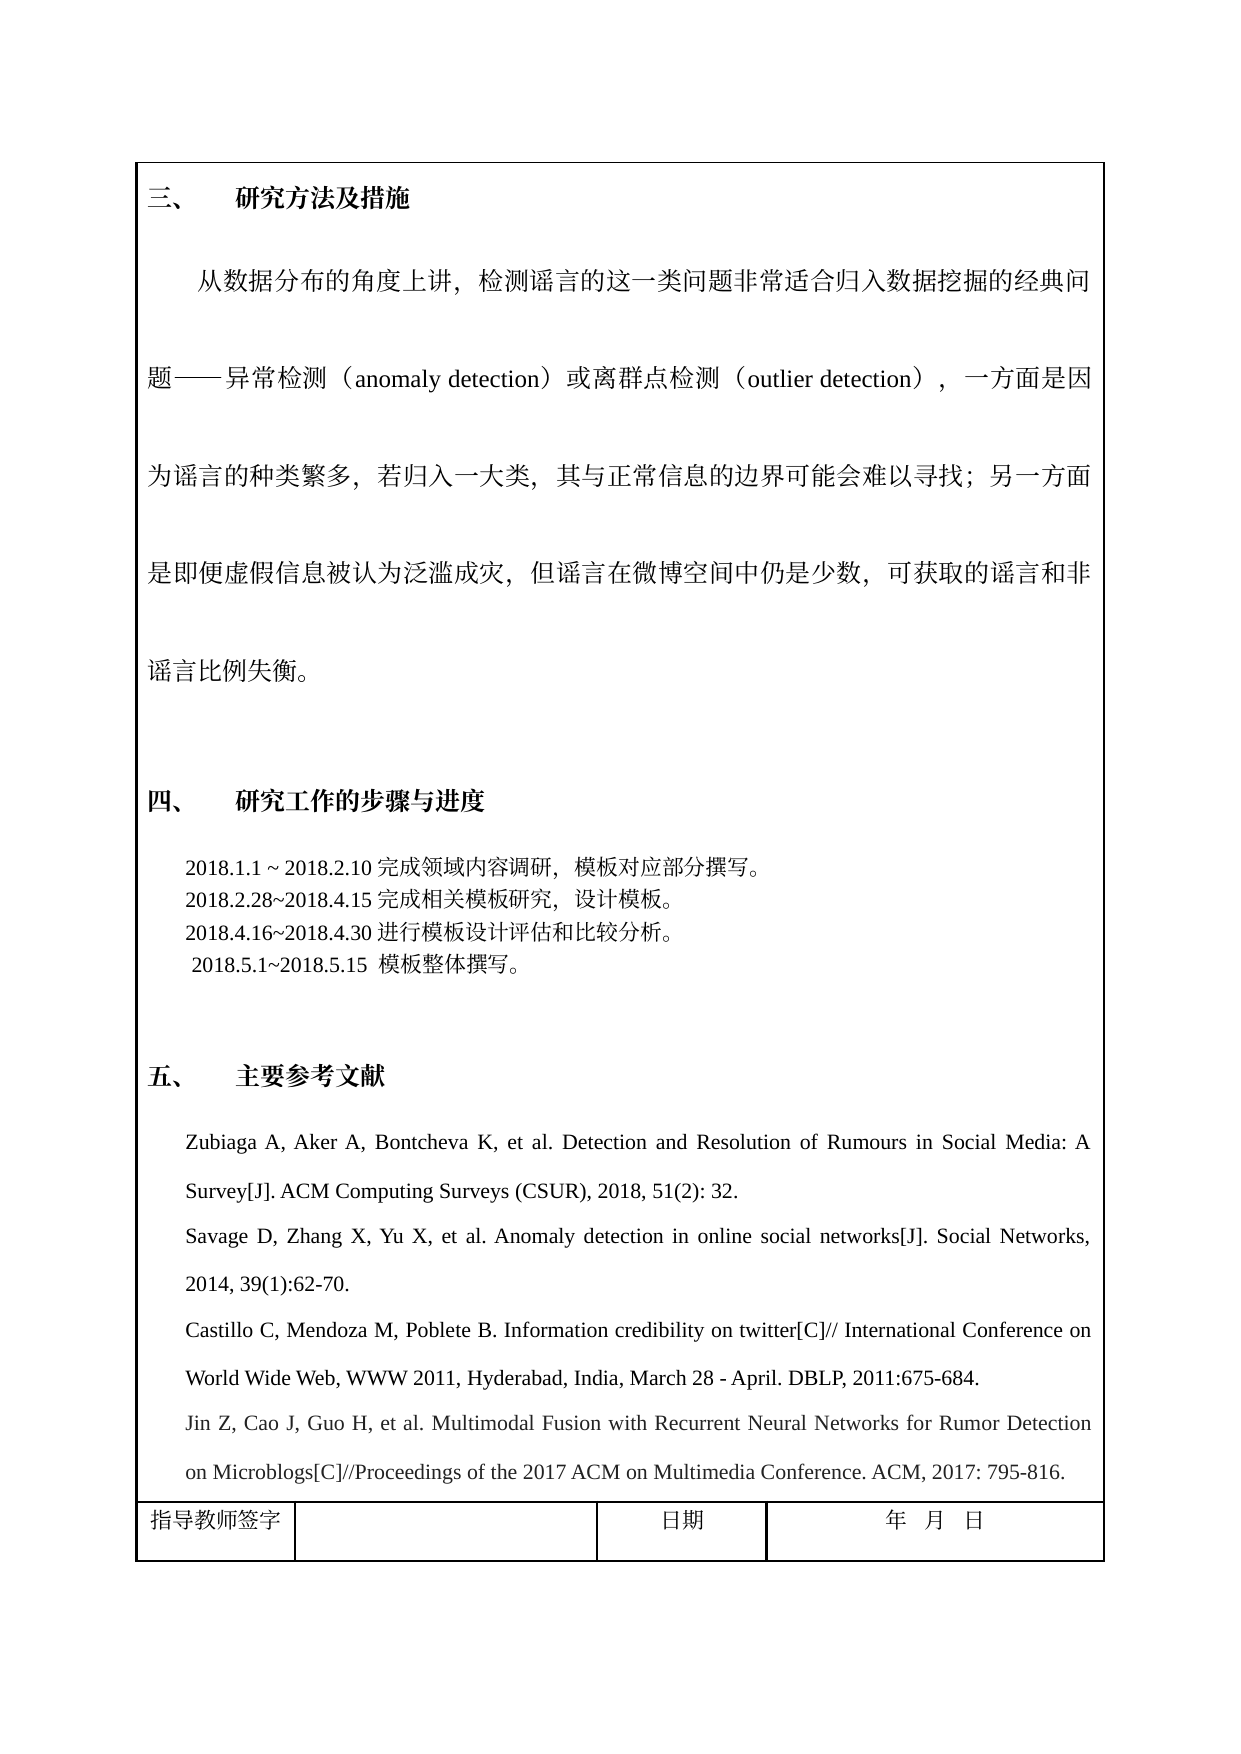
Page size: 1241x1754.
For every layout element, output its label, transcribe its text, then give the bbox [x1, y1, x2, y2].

table_cell 日期 [598, 1503, 765, 1560]
table_cell 指导教师签字 [138, 1503, 294, 1560]
table_cell 年 月 日 [768, 1503, 1103, 1560]
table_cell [138, 163, 1103, 1501]
table_cell [296, 1503, 596, 1560]
